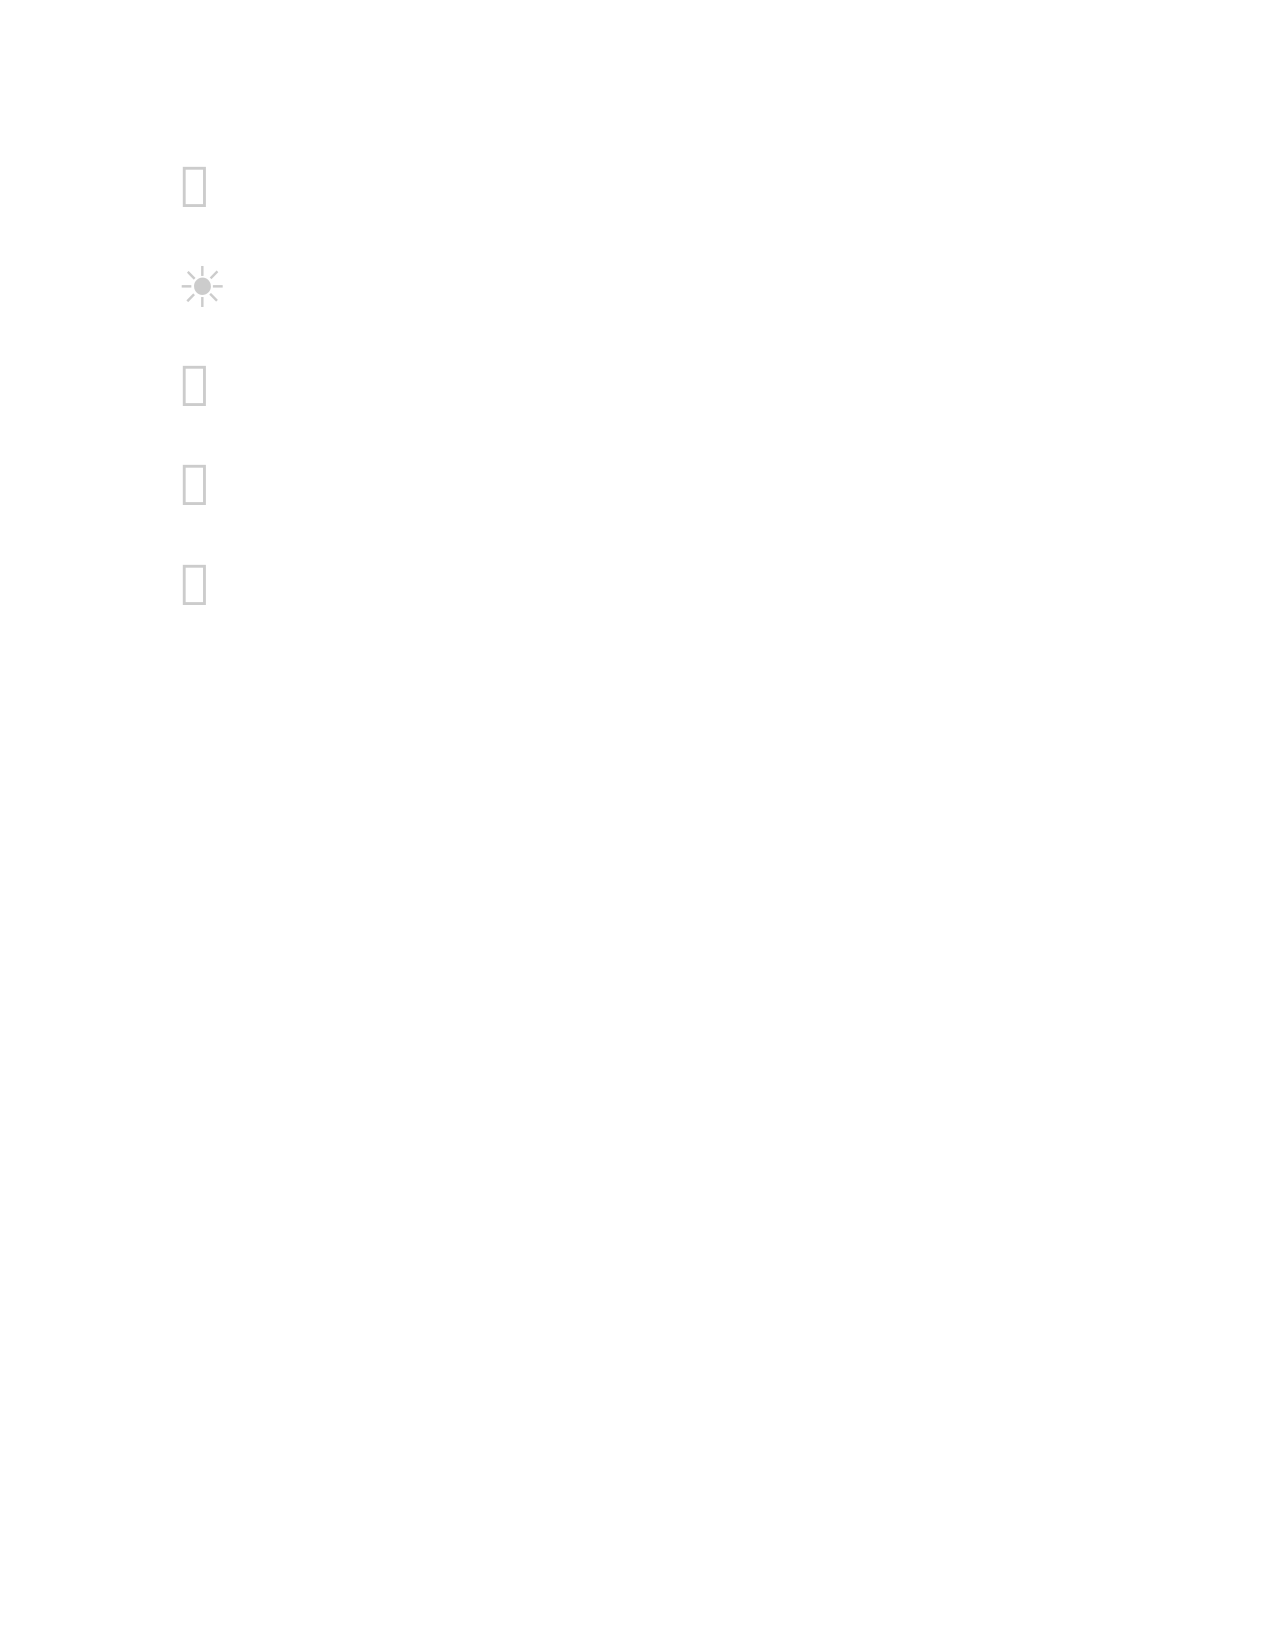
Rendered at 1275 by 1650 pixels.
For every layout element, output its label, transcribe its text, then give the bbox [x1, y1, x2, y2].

text 🍷 [177, 148, 1098, 224]
text 💃 [177, 545, 1098, 622]
text 👀 [177, 446, 1098, 522]
text ☀ [177, 247, 1098, 324]
text 🐣 [177, 346, 1098, 423]
